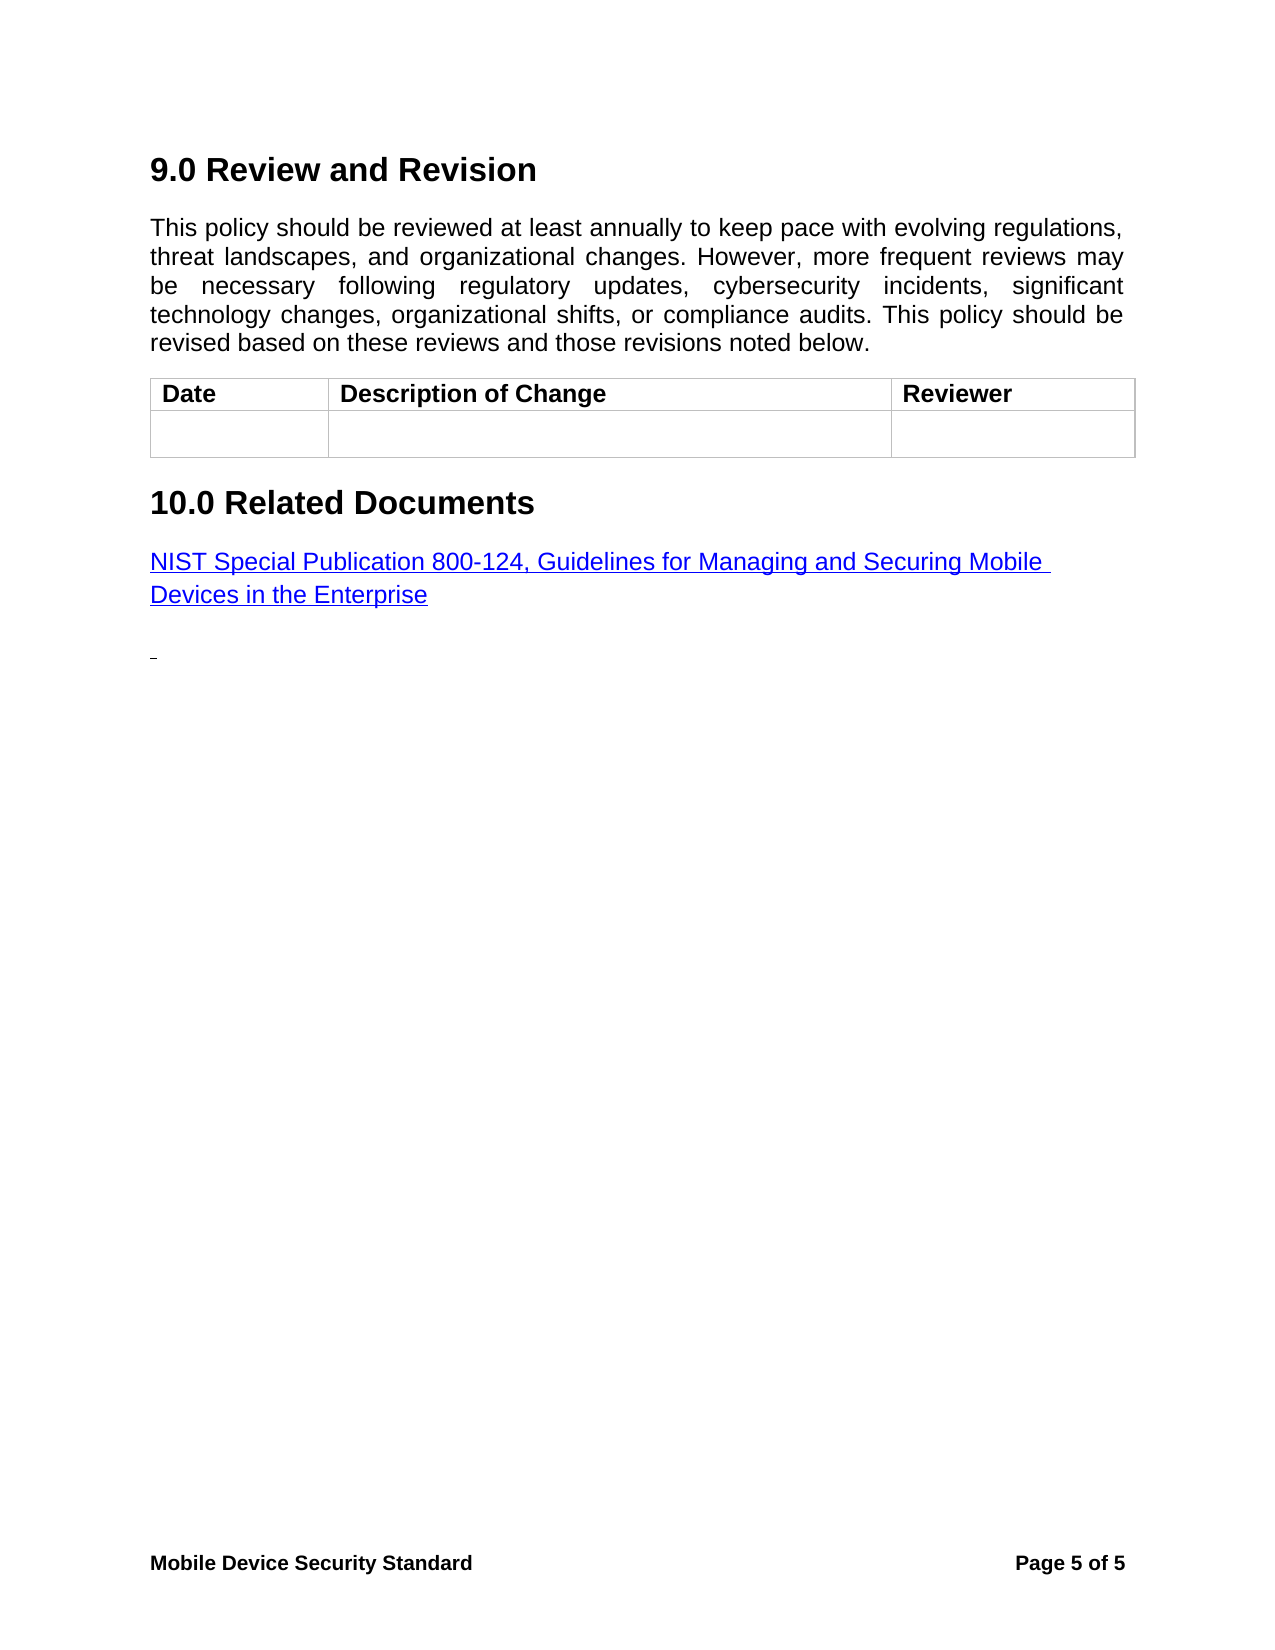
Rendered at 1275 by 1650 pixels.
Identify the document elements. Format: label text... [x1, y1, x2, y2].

table_header Date [151, 379, 328, 410]
subtitle 10.0 Related Documents [150, 483, 1125, 522]
subtitle 9.0 Review and Revision [150, 150, 1125, 188]
text NIST Special Publication 800-124, Guidelines for Managing and Securing Mobile Devices in the Enterprise [150, 547, 1125, 608]
table_cell [892, 411, 1134, 457]
table_cell [151, 411, 328, 457]
table_cell [329, 411, 891, 457]
table_header Reviewer [892, 379, 1134, 410]
text This policy should be reviewed at least annually to keep pace with evolving regulations, threat landscapes, and organizational changes. However, more frequent reviews may be necessary following regulatory updates, cybersecurity incidents, significant technology changes, organizational shifts, or compliance audits. This policy should be revised based on these reviews and those revisions noted below. [150, 213, 1125, 357]
table_header Description of Change [329, 379, 891, 410]
